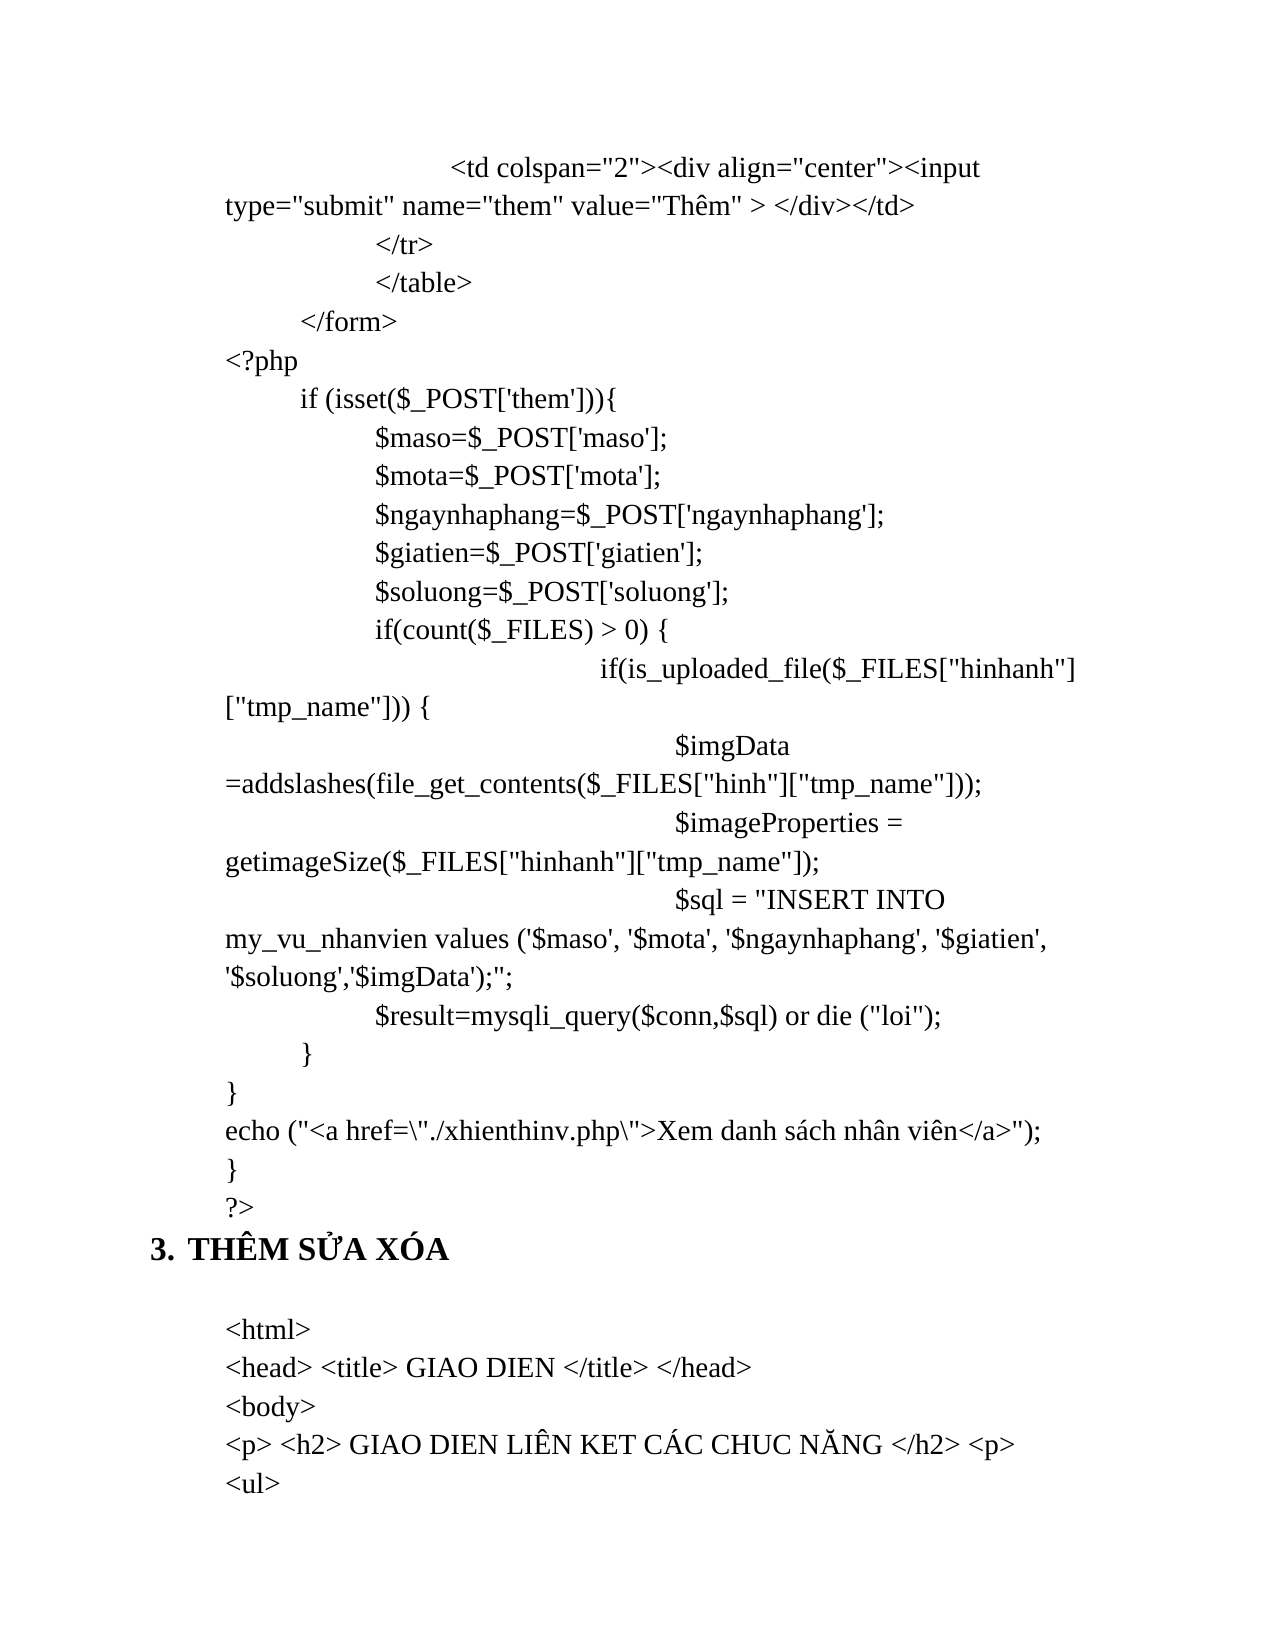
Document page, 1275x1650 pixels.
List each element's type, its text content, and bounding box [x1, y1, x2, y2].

list $imageProperties = getimageSize($_FILES["hinhanh"]["tmp_name"]); [225, 805, 1125, 877]
list <?php [225, 343, 1125, 376]
list $ngaynhaphang=$_POST['ngaynhaphang']; [225, 497, 1125, 530]
list } [225, 1036, 1125, 1070]
list THÊM SỬA XÓA [150, 1229, 1125, 1267]
list <body> [225, 1389, 1125, 1422]
list $maso=$_POST['maso']; [225, 420, 1125, 453]
list $soluong=$_POST['soluong']; [225, 574, 1125, 607]
list if(is_uploaded_file($_FILES["hinhanh"]["tmp_name"])) { [225, 651, 1125, 723]
list $sql = "INSERT INTO my_vu_nhanvien values ('$maso', '$mota', '$ngaynhaphang', '$giatien', '$soluong','$imgData');"; [225, 882, 1125, 993]
list </tr> [225, 227, 1125, 261]
list $mota=$_POST['mota']; [225, 458, 1125, 492]
list <ul> [225, 1466, 1125, 1499]
list $result=mysqli_query($conn,$sql) or die ("loi"); [225, 998, 1125, 1031]
list echo ("<a href=\"./xhienthinv.php\">Xem danh sách nhân viên</a>"); [225, 1113, 1125, 1147]
list if (isset($_POST['them'])){ [225, 381, 1125, 415]
list </form> [225, 304, 1125, 338]
list <td colspan="2"><div align="center"><input type="submit" name="them" value="Thêm" > </div></td> [225, 150, 1125, 222]
list <html> [225, 1312, 1125, 1345]
list } [225, 1075, 1125, 1108]
list if(count($_FILES) > 0) { [225, 612, 1125, 646]
list $giatien=$_POST['giatien']; [225, 535, 1125, 569]
list ?> [225, 1191, 1125, 1224]
list $imgData =addslashes(file_get_contents($_FILES["hinh"]["tmp_name"])); [225, 728, 1125, 800]
list <p> <h2> GIAO DIEN LIÊN KET CÁC CHUC NĂNG </h2> <p> [225, 1427, 1125, 1461]
list <head> <title> GIAO DIEN </title> </head> [225, 1350, 1125, 1384]
list </table> [225, 266, 1125, 299]
list } [225, 1152, 1125, 1186]
